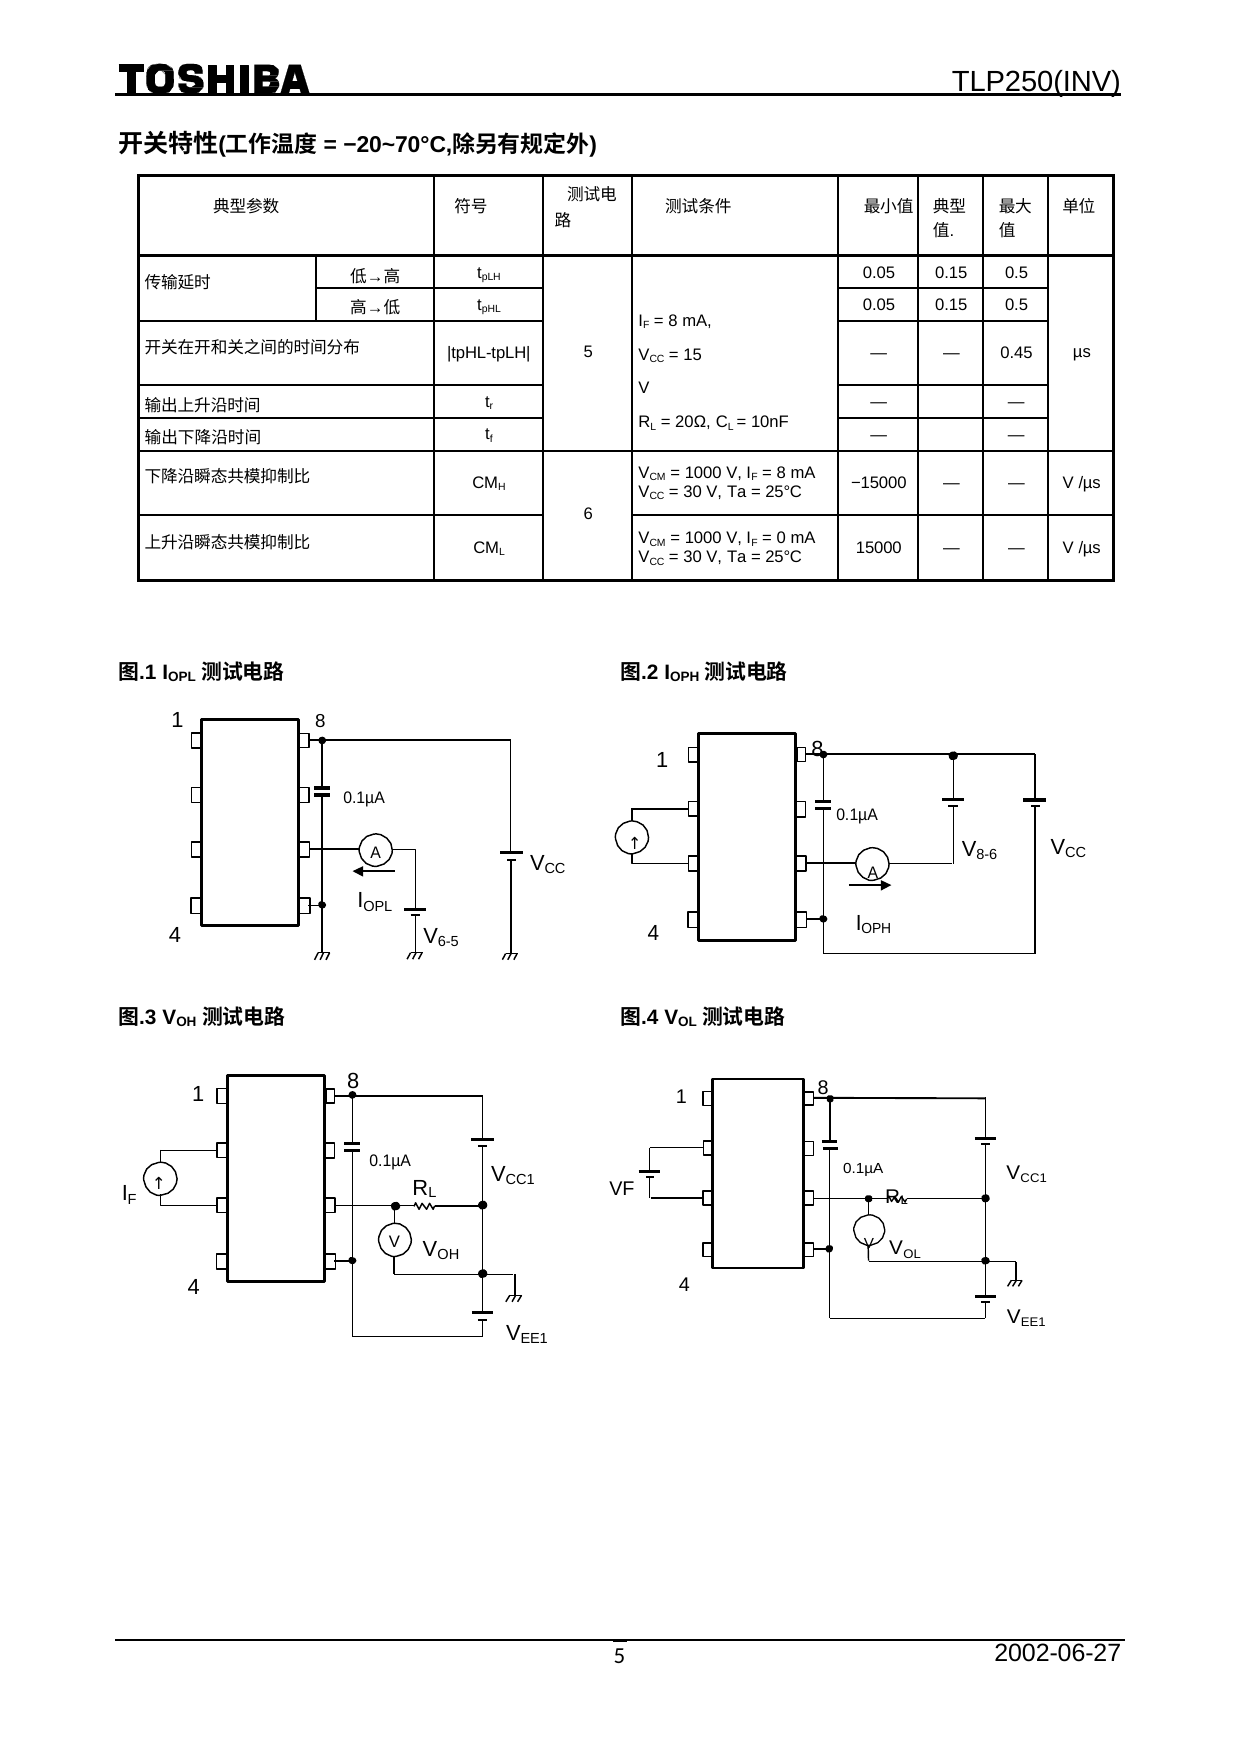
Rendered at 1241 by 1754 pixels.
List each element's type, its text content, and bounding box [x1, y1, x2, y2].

text V6-5 [423, 923, 459, 951]
table_cell 0.05 [839, 257, 917, 287]
text 1 8 [656, 731, 1138, 763]
text VCC1 VF [491, 1161, 690, 1199]
table_cell 15000 [839, 516, 917, 578]
table_cell 上升沿瞬态共模抑制比 [140, 516, 433, 578]
text VCC [463, 853, 632, 879]
text IOPH [767, 910, 891, 938]
table_cell 0.15 [919, 289, 982, 320]
table_cell 5 [544, 257, 631, 450]
table_cell VCM = 1000 V, IF = 8 mA VCC = 30 V, Ta = 25°C [633, 452, 837, 514]
table_cell — [919, 516, 982, 578]
table_cell CML [435, 516, 542, 578]
table_cell tpLH [435, 257, 542, 287]
text RL [872, 1184, 921, 1207]
text ↑ [463, 833, 641, 853]
subtitle 4 [463, 920, 659, 945]
text IOPL 4 [168, 887, 392, 947]
table_header 最大值 [984, 177, 1047, 254]
table_cell 0.5 [984, 257, 1047, 287]
table_header 最小值 [839, 177, 917, 254]
table_header 典型参数 [140, 177, 433, 254]
table_cell 开关在开和关之间的时间分布 [140, 322, 433, 384]
table_cell — [984, 386, 1047, 417]
table_cell V /µs [1049, 452, 1112, 514]
table_cell IF = 8 mA, VCC = 15 V RL = 20Ω, CL = 10nF [633, 257, 837, 450]
text 0.1µA [843, 1160, 921, 1177]
table_cell −15000 [839, 452, 917, 514]
table_cell — [919, 322, 982, 384]
table_cell µs [1049, 257, 1112, 450]
text 开关特性(工作温度 = −20~70°C,除另有规定外) [118, 123, 1138, 159]
text V8-6 [962, 836, 997, 864]
table_cell — [984, 452, 1047, 514]
subtitle 图.1 IOPL 测试电路 图.2 IOPH 测试电路 [118, 655, 1138, 685]
table_cell [919, 386, 982, 417]
table_cell 0.5 [984, 289, 1047, 320]
table_cell — [839, 322, 917, 384]
text 0.1µA [102, 788, 385, 807]
table_cell 输出下降沿时间 [140, 419, 433, 450]
table_cell tf [435, 419, 542, 450]
text A [102, 842, 381, 862]
table_cell 低→高 [317, 257, 433, 287]
text VEE1 [506, 1319, 690, 1348]
table_cell 下降沿瞬态共模抑制比 [140, 452, 433, 514]
table_header 符号 [435, 177, 542, 254]
table_cell — [984, 419, 1047, 450]
table_cell 0.05 [839, 289, 917, 320]
table_cell — [984, 516, 1047, 578]
table_cell 0.45 [984, 322, 1047, 384]
table_cell tpHL [435, 289, 542, 320]
table_cell VCM = 1000 V, IF = 0 mA VCC = 30 V, Ta = 25°C [633, 516, 837, 578]
text ↑ R [152, 1170, 460, 1194]
table_header 典型值. [919, 177, 982, 254]
table_cell V /µs [1049, 516, 1112, 578]
text 1 8 1 8 [192, 1067, 1138, 1108]
text A [767, 863, 878, 882]
table_cell 0.15 [919, 257, 982, 287]
text 4 [471, 1273, 690, 1296]
table_cell |tpHL-tpLH| [435, 322, 542, 384]
subtitle 图.3 VOH 测试电路 图.4 VOL 测试电路 [118, 1000, 1138, 1030]
text VEE1 [1007, 1305, 1138, 1330]
text VCC1 [1006, 1161, 1138, 1187]
table_cell tr [435, 386, 542, 417]
text V VOL [863, 1235, 921, 1262]
text VCC [1001, 833, 1135, 862]
table_cell [919, 419, 982, 450]
table_header 测试条件 [633, 177, 837, 254]
text 1 8 [171, 711, 1138, 731]
table_cell 输出上升沿时间 [140, 386, 433, 417]
table_cell 传输延时 [140, 257, 315, 320]
text 0.1µA [767, 804, 878, 823]
table_cell 高→低 [317, 289, 433, 320]
table_cell 6 [544, 452, 631, 578]
text F [127, 1194, 460, 1207]
table_cell — [839, 419, 917, 450]
table_header 测试电路 [544, 177, 631, 254]
table_cell CMH [435, 452, 542, 514]
table_cell — [919, 452, 982, 514]
text 0.1µA [102, 1151, 411, 1170]
table_cell — [839, 386, 917, 417]
table_header 单位 [1049, 177, 1112, 254]
text V VOH 4 [187, 1232, 460, 1299]
